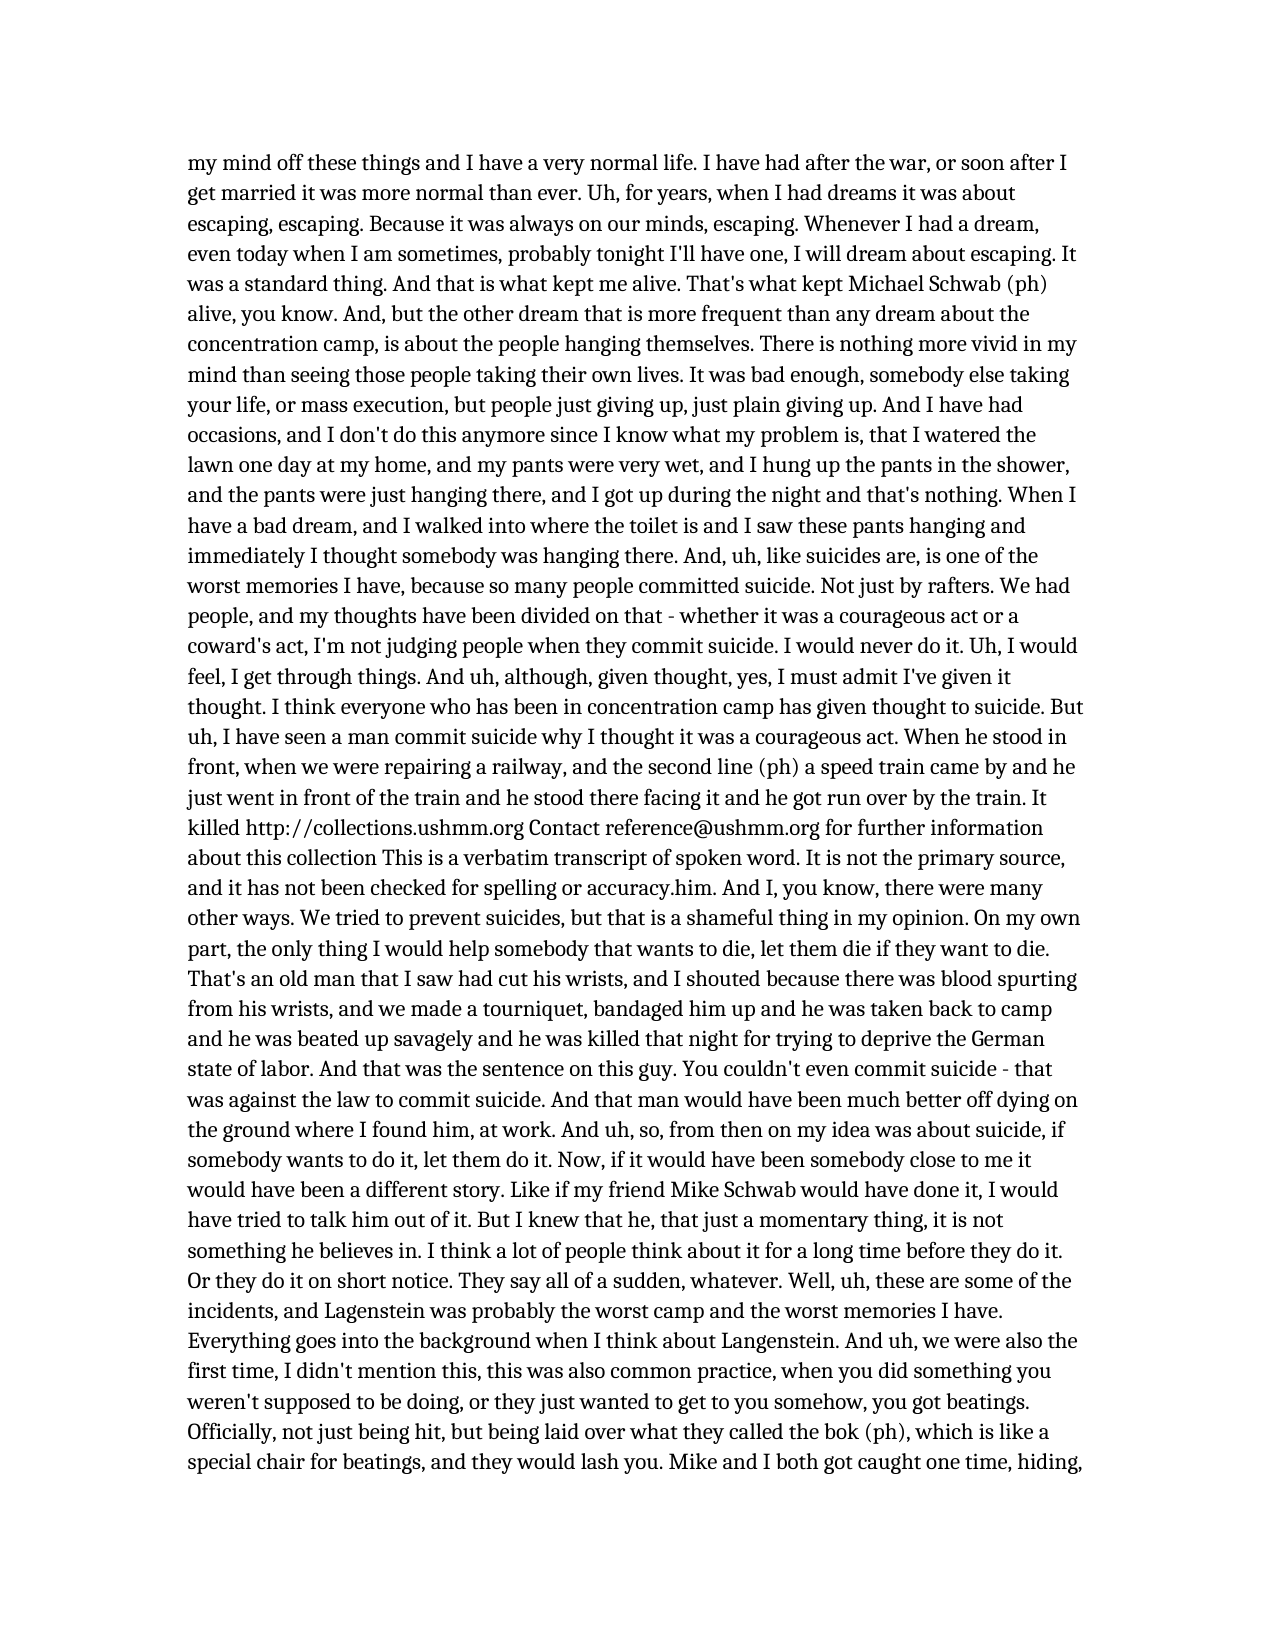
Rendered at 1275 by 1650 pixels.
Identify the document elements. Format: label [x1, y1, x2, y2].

text [187, 150, 1087, 1475]
